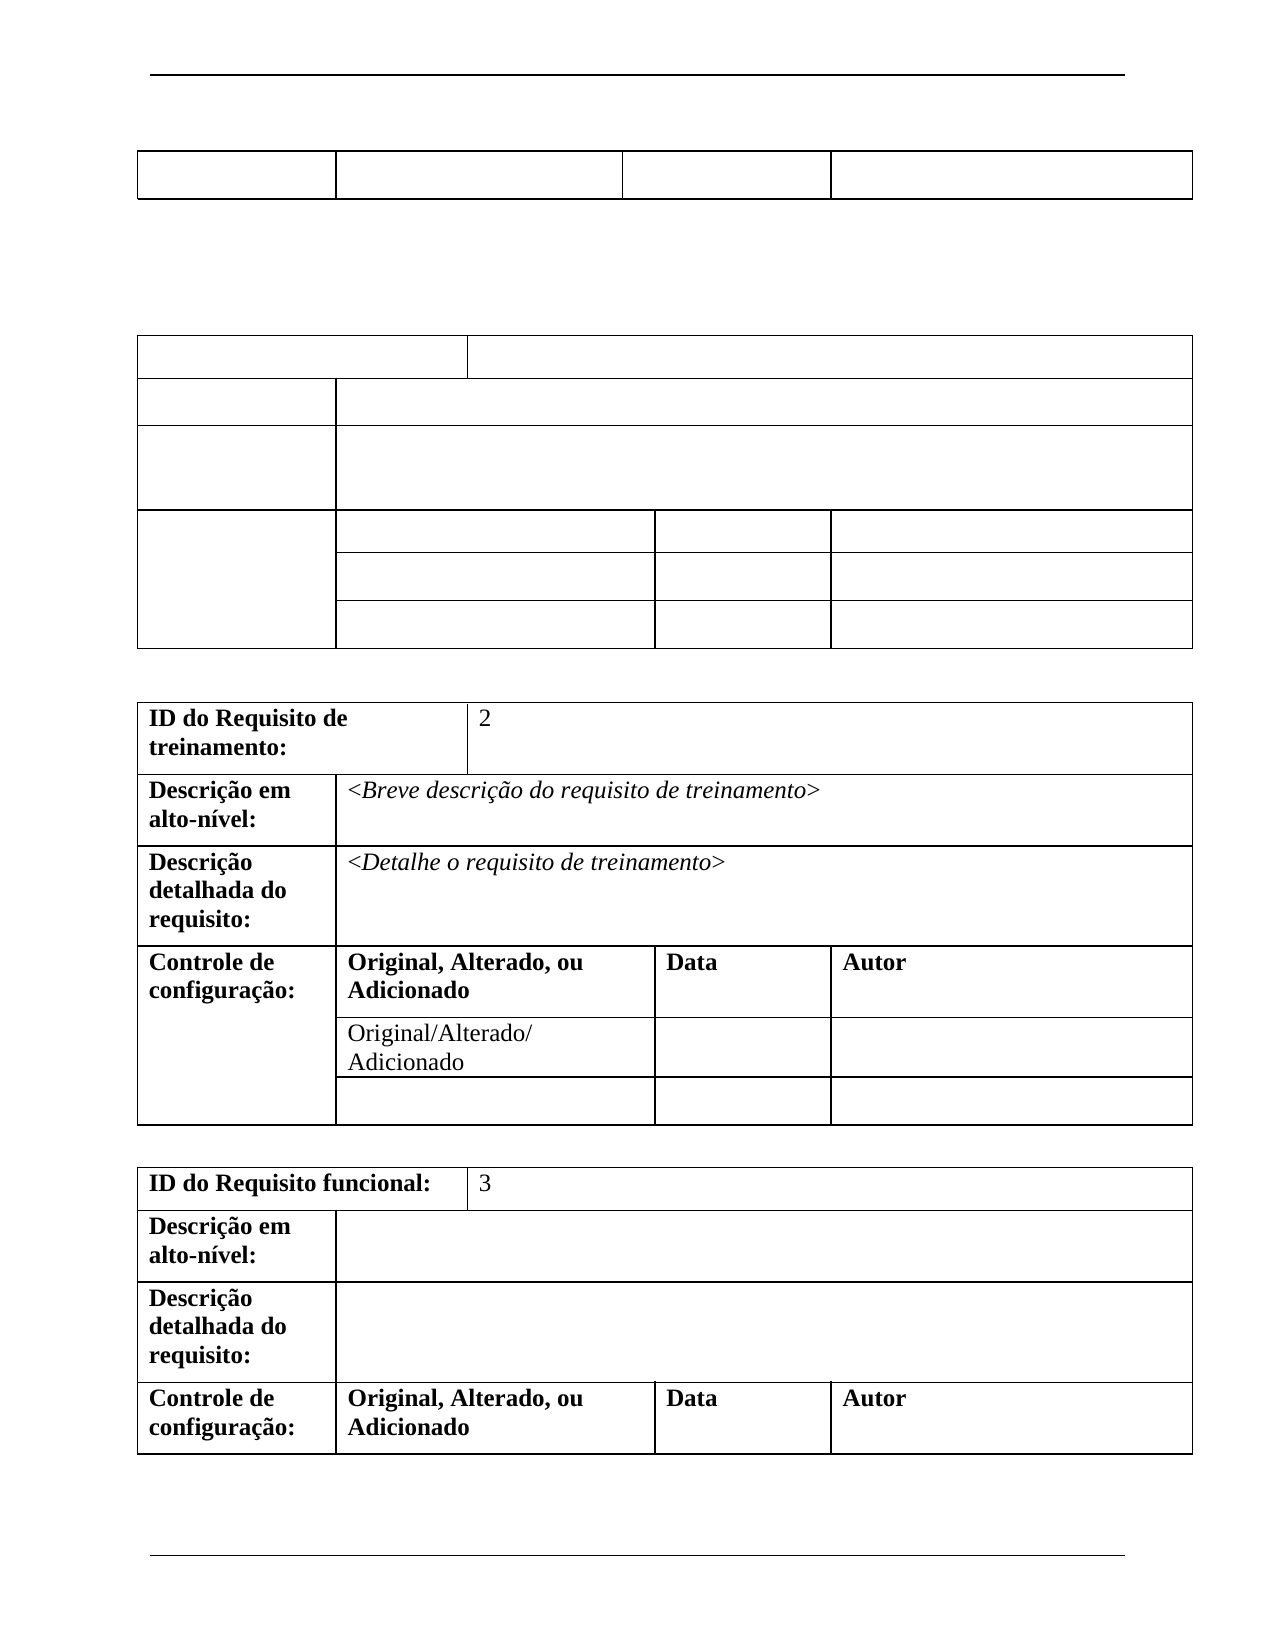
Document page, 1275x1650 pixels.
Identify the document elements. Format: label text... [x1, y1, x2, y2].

table_cell [832, 553, 1192, 599]
table_cell [832, 152, 1192, 198]
table_cell Original/Alterado/Adicionado [337, 1018, 654, 1076]
table_cell [337, 1211, 1192, 1281]
table_cell Original, Alterado, ou Adicionado [337, 1383, 654, 1453]
table_cell [656, 511, 830, 552]
table_cell [337, 553, 654, 599]
table_header [468, 336, 1192, 378]
table_cell [623, 152, 830, 198]
table_cell [832, 511, 1192, 552]
table_cell [337, 601, 654, 647]
table_cell [832, 1078, 1192, 1124]
table_cell [832, 601, 1192, 647]
table_cell [832, 1018, 1192, 1076]
table_cell Original, Alterado, ou Adicionado [337, 947, 654, 1017]
table_cell Autor [832, 1383, 1192, 1453]
table_cell <Breve descrição do requisito de treinamento> [337, 775, 1192, 845]
table_header ID do Requisito funcional: [138, 1168, 467, 1209]
table_cell [656, 553, 830, 599]
table_cell [138, 426, 335, 509]
table_cell [138, 379, 335, 425]
table_cell Data [656, 947, 830, 1017]
table_cell [656, 601, 830, 647]
table_header 3 [468, 1168, 1192, 1209]
table_cell [337, 379, 1192, 425]
table_cell Controle de configuração: [138, 947, 335, 1124]
table_cell [337, 1283, 1192, 1381]
table_cell [337, 152, 622, 198]
table_cell [337, 426, 1192, 509]
table_cell [656, 1018, 830, 1076]
table_cell Descrição detalhada do requisito: [138, 1283, 335, 1381]
table_cell Data [656, 1383, 830, 1453]
table_cell [138, 511, 335, 647]
table_header ID do Requisito de treinamento: [138, 703, 467, 773]
table_cell Descrição detalhada do requisito: [138, 847, 335, 945]
table_cell <Detalhe o requisito de treinamento> [337, 847, 1192, 945]
table_header 2 [468, 703, 1192, 773]
table_cell Autor [832, 947, 1192, 1017]
table_cell [656, 1078, 830, 1124]
table_cell [337, 511, 654, 552]
table_cell [337, 1078, 654, 1124]
table_header [138, 336, 467, 378]
table_cell Descrição em alto-nível: [138, 775, 335, 845]
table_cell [138, 1383, 335, 1453]
table_cell Descrição em alto-nível: [138, 1211, 335, 1281]
